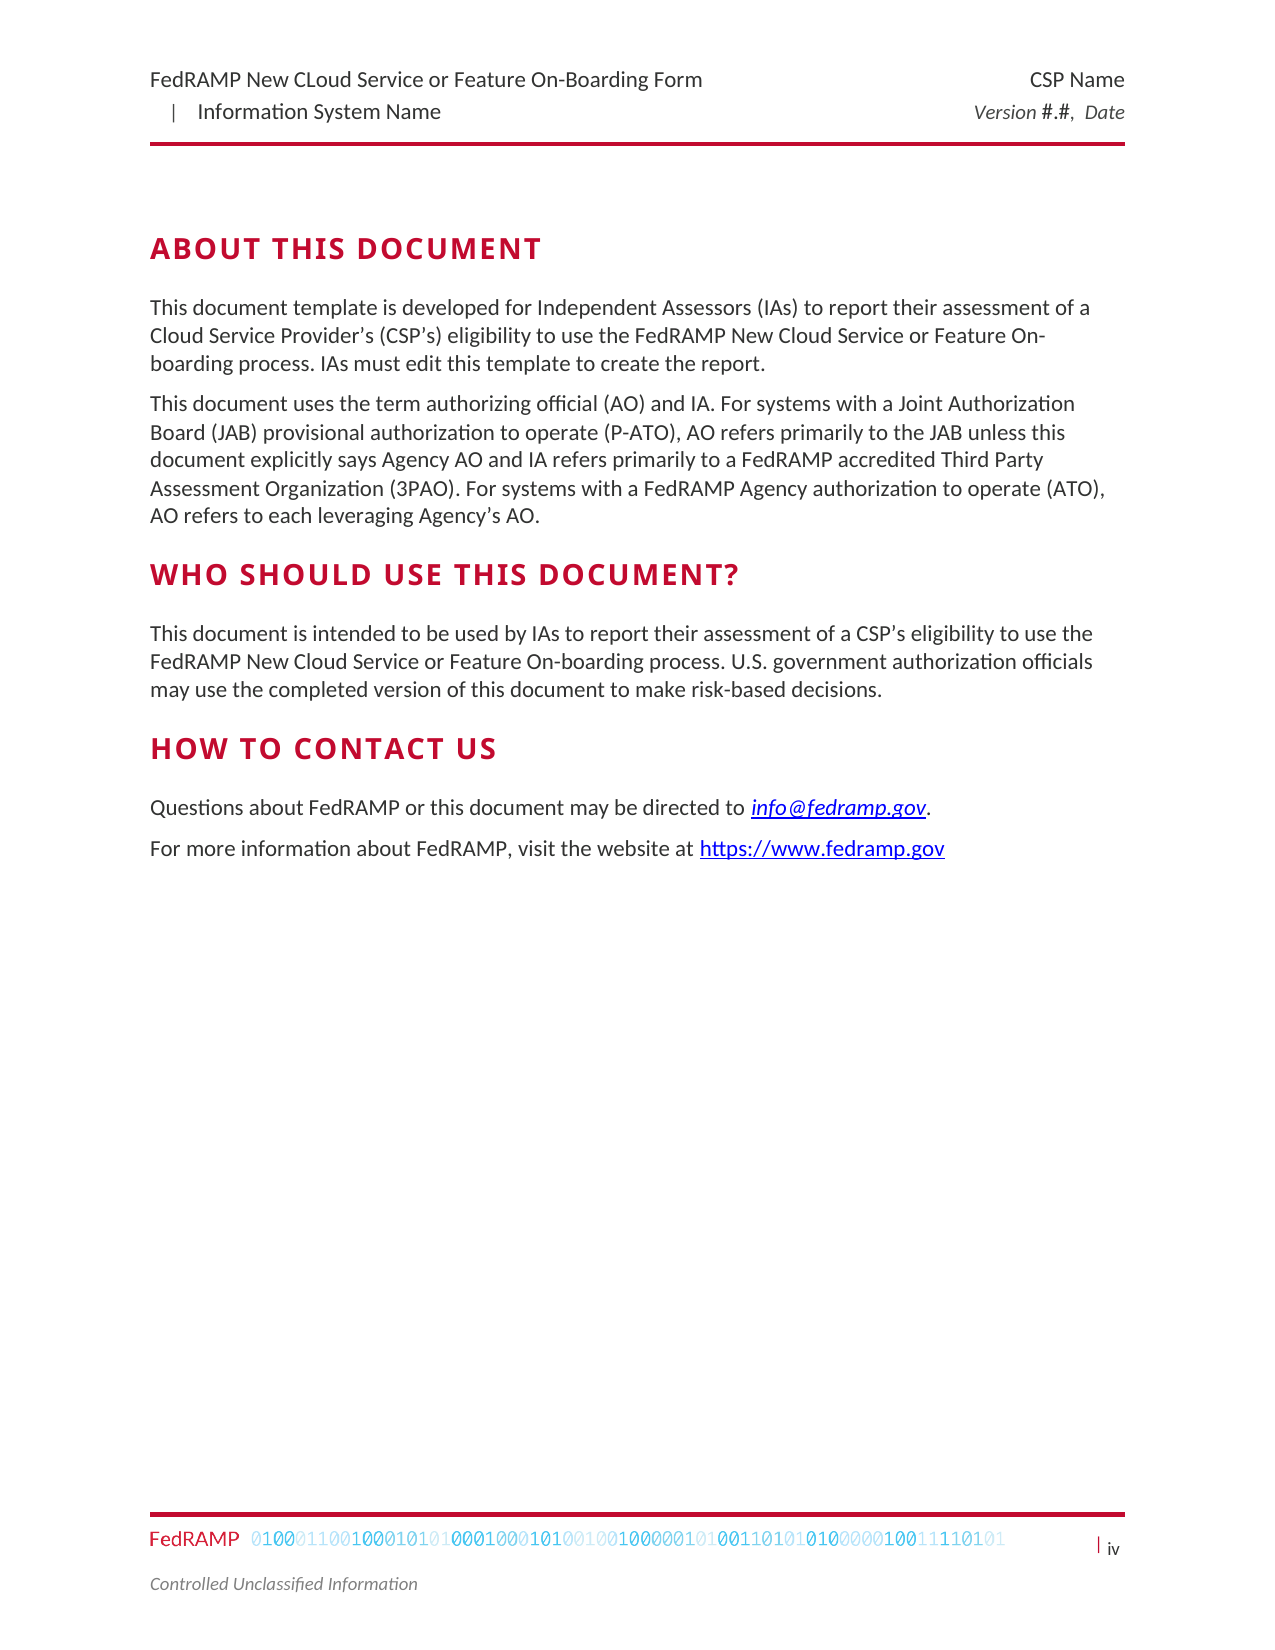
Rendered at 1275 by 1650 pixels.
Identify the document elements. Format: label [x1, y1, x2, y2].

picture [150, 1529, 1005, 1555]
